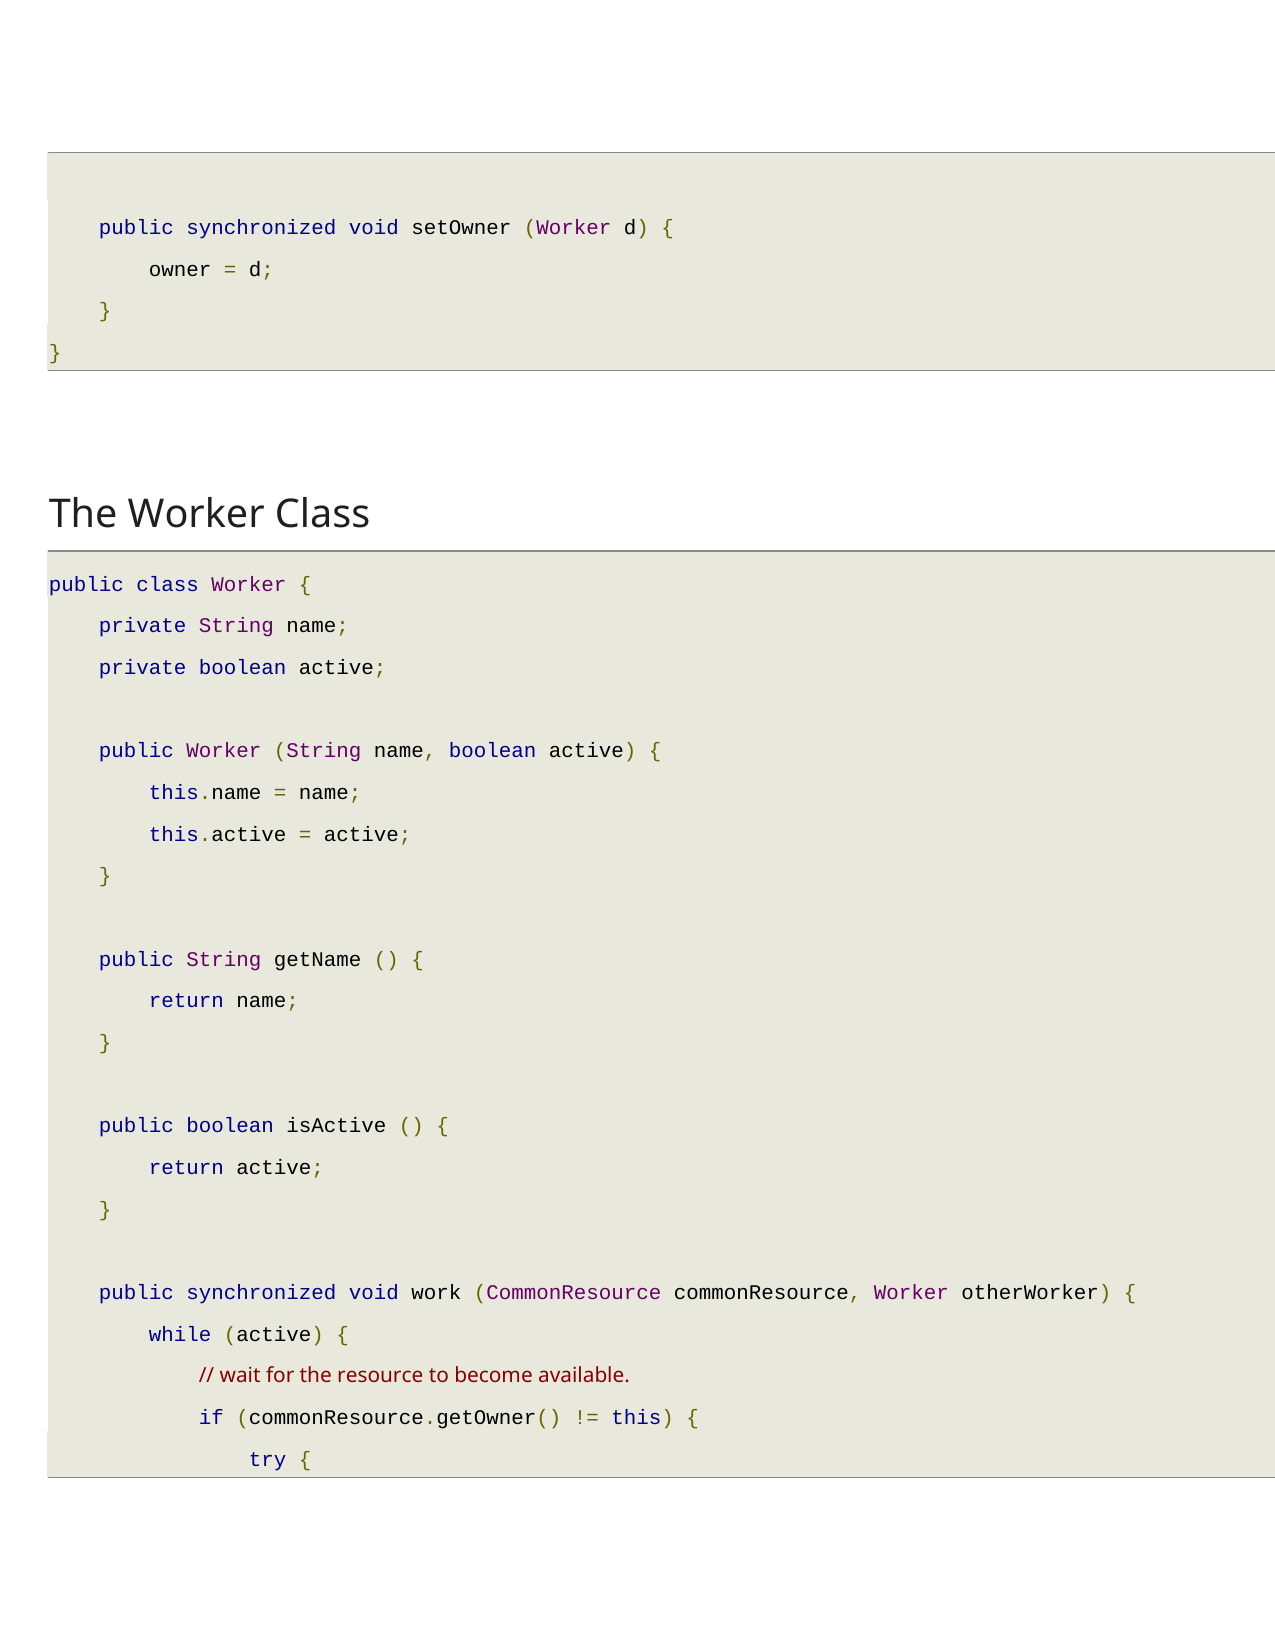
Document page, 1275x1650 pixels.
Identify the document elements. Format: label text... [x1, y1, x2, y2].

table_header A livelock is a recursive situation where two or more threads would keep repeating a particular code logic. The intended logic is typically giving opportunity to the other threads to proceed in favor of 'this' thread. A real-world example of livelock occurs when two people meet in a narrow corridor, and each tries to be polite by moving aside to let the other pass, but they end up swaying from side to side without making any progress because they both repeatedly move the same way at the same time. From Oracle reference docs: A thread often acts in response to the action of another thread. If the other thread's action is also a response to the action of another thread, then livelock may result. As with deadlock, livelocked threads are unable to make further progress. However, the threads are not blocked - they are simply too busy responding to each other to resume work. For example consider a situation where two threads want to access a shared common resource via a Worker object but when they see that other Worker (invoked on another thread) is also 'active', they attempt to hand over the resource to other worker and wait for it to finish. If initially we make both workers active they will suffer from livelock. The Common Resource Class public class CommonResource { private Worker owner; public CommonResource (Worker d) { owner = d; } public Worker getOwner () { return owner; } public synchronized void setOwner (Worker d) { owner = d; } } The Worker Class public class Worker { private String name; private boolean active; public Worker (String name, boolean active) { this.name = name; this.active = active; } public String getName () { return name; } public boolean isActive () { return active; } public synchronized void work (CommonResource commonResource, Worker otherWorker) { while (active) { // wait for the resource to become available. if (commonResource.getOwner() != this) { try { wait(10); } catch (InterruptedException e) { //ignore } continue; } // If other worker is also active let it do it's work first if (otherWorker.isActive()) { System.out.println(getName() + " : handover the resource to the worker " + otherWorker.getName()); commonResource.setOwner(otherWorker); continue; } //now use the commonResource System.out.println(getName() + ": working on the common resource"); active = false; commonResource.setOwner(otherWorker); } } } The main class public class Livelock { public static void main (String[] args) { final Worker worker1 = new Worker("Worker 1 ", true); final Worker worker2 = new Worker("Worker 2", true); final CommonResource s = new CommonResource(worker1); new Thread(() -> { worker1.work(s, worker2); }).start(); new Thread(() -> { worker2.work(s, worker1); }).start(); } } Output: There will be never ending recursion of the following output: Worker 1 : handing over the resource to the worker: Worker 2 Worker 2 : handing over the resource to the worker: Worker 1 Worker 1 : handing over the resource to the worker: Worker 2 Worker 2 : handing over the resource to the worker: Worker 1 Worker 1 : handing over the resource to the worker: Worker 2 Worker 2 : handing over the resource to the worker: Worker 1 ........ Avoiding Livelock In above example we can fix the issue by processing the common resource sequentially rather than in different threads simultaneously. Just like deadlock, there's no general guideline to avoid livelock, but we have to be careful in scenarios where we change the state of common objects also being used by other threads, for example in above scenario. the Worker object. Example Project Dependencies and Technologies Used: JDK 1.8 Maven 3.0.4 [47, 371, 1275, 550]
